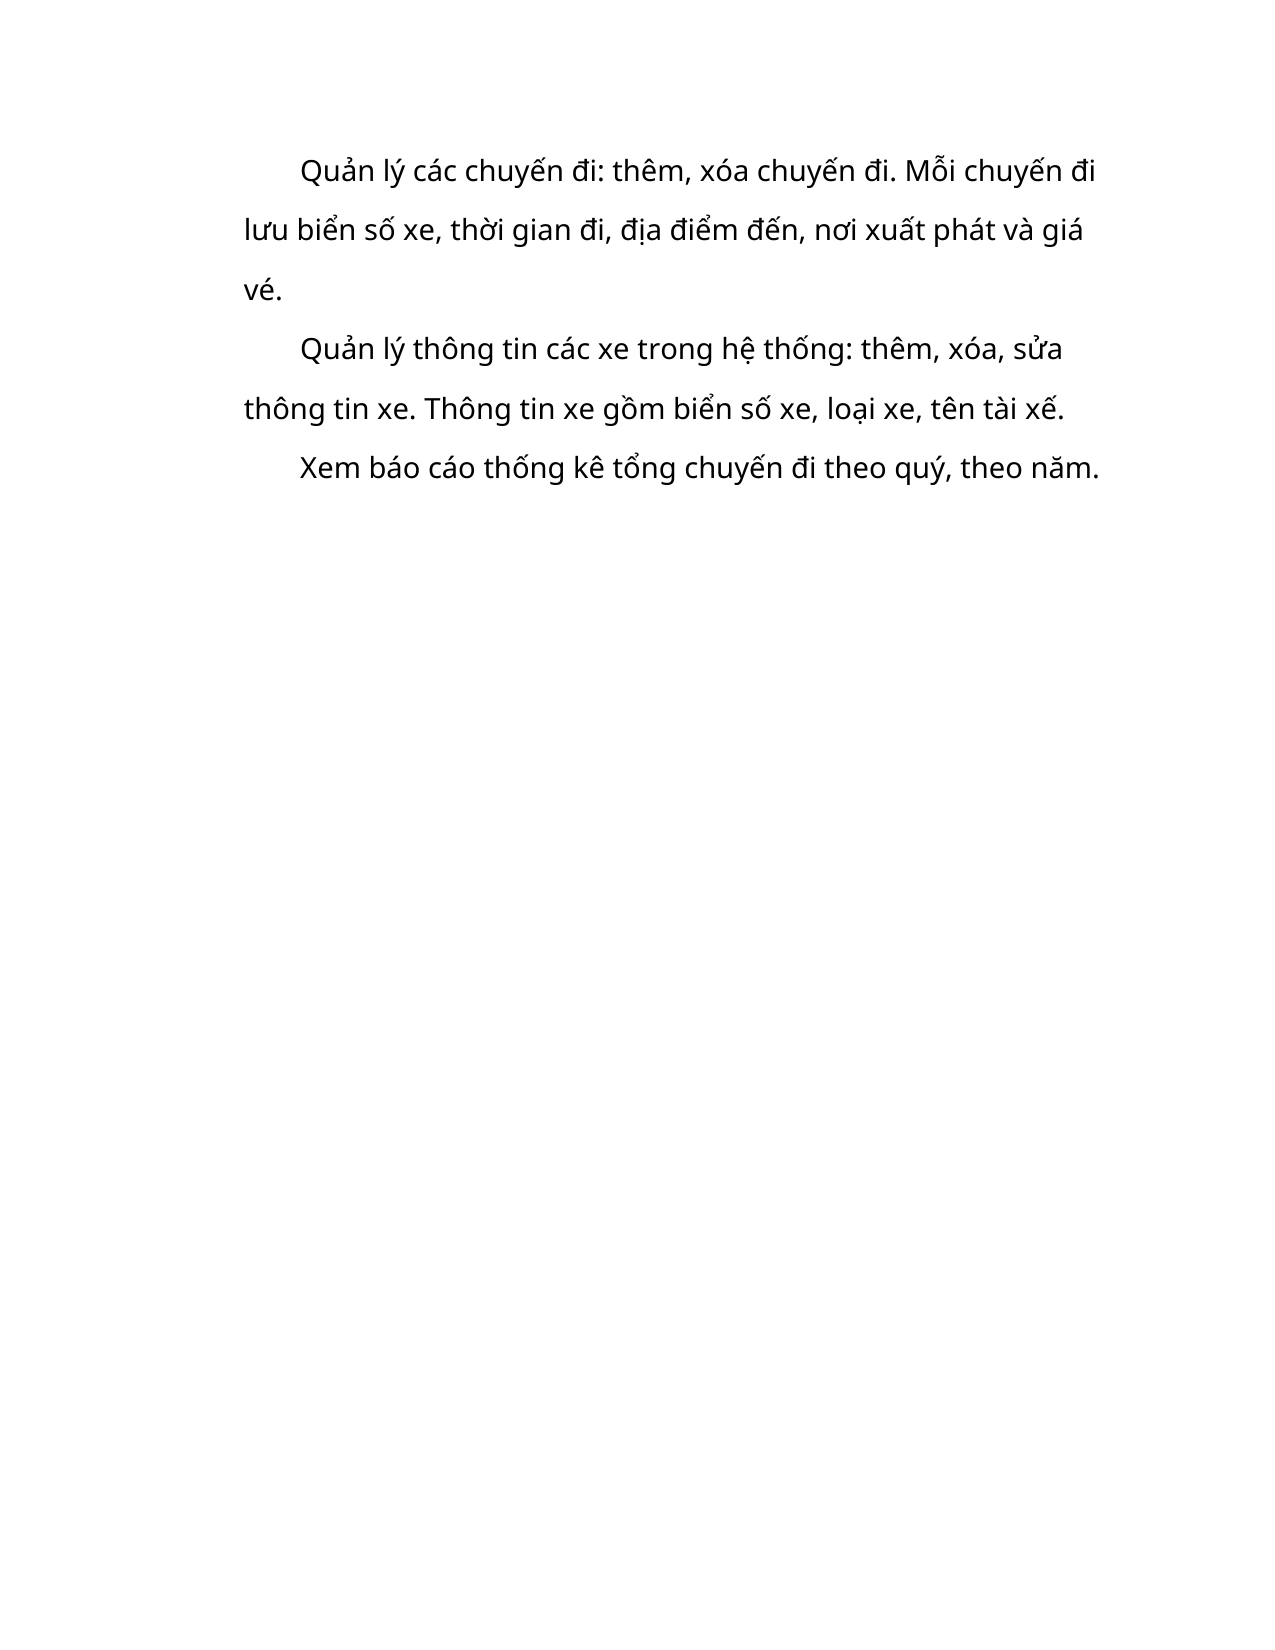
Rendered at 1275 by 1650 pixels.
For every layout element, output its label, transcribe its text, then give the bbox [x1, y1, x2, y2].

list Xem báo cáo thống kê tổng chuyến đi theo quý, theo năm. [244, 447, 1125, 487]
list Quản lý thông tin các xe trong hệ thống: thêm, xóa, sửa thông tin xe. Thông tin xe gồm biển số xe, loại xe, tên tài xế. [244, 328, 1125, 428]
list Quản lý các chuyến đi: thêm, xóa chuyến đi. Mỗi chuyến đi lưu biển số xe, thời gian đi, địa điểm đến, nơi xuất phát và giá vé. [244, 150, 1125, 309]
